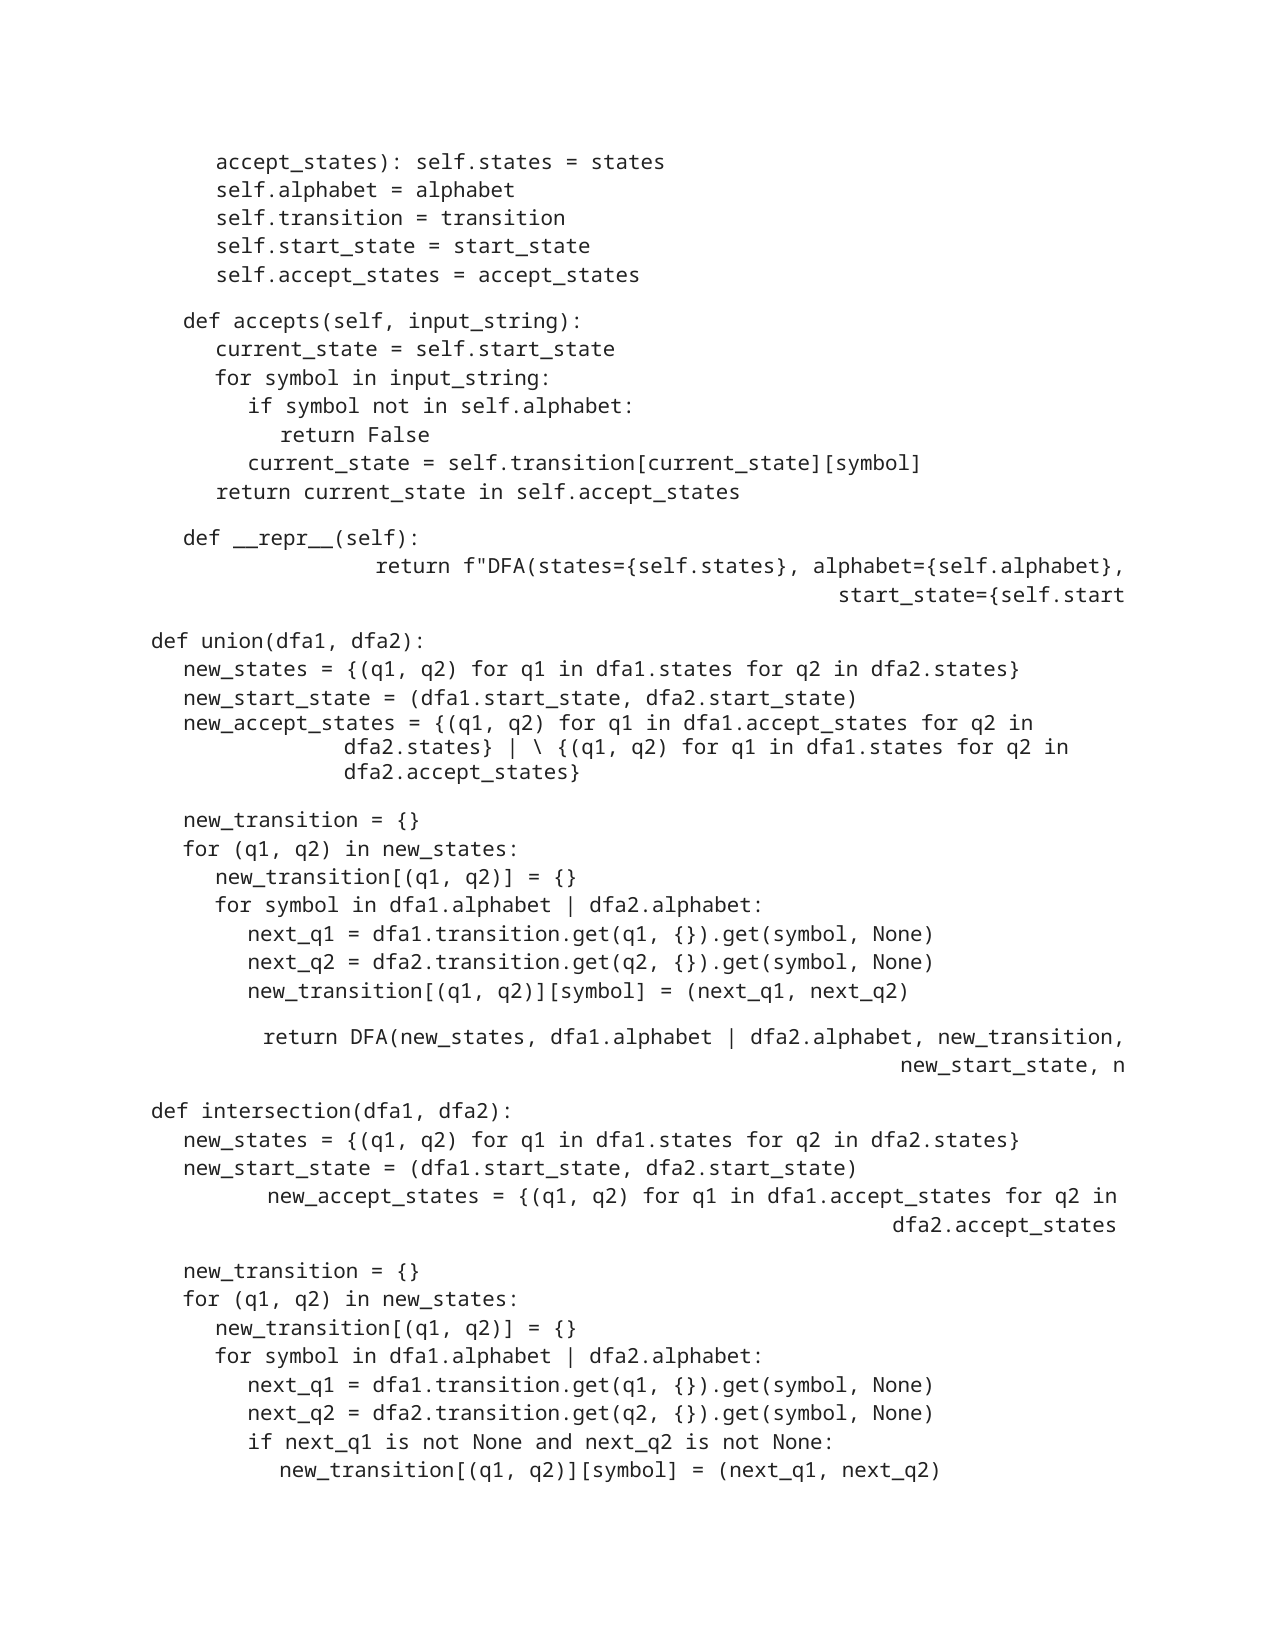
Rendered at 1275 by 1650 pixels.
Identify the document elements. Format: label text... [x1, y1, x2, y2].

text self.accept_states = accept_states [215, 260, 1125, 288]
text new_transition[(q1, q2)][symbol] = (next_q1, next_q2) [247, 976, 1125, 1004]
text new_start_state = (dfa1.start_state, dfa2.start_state) [183, 683, 1125, 711]
text new_transition[(q1, q2)] = {} [215, 862, 1125, 891]
text new_accept_states = {(q1, q2) for q1 in dfa1.accept_states for q2 in dfa2.accept_states [150, 1182, 1117, 1238]
text current_state = self.start_state [215, 334, 1125, 363]
text next_q1 = dfa1.transition.get(q1, {}).get(symbol, None) [247, 919, 1125, 947]
text next_q2 = dfa2.transition.get(q2, {}).get(symbol, None) [247, 947, 1125, 976]
text new_start_state = (dfa1.start_state, dfa2.start_state) [183, 1153, 1125, 1182]
text def __repr__(self): [183, 523, 1125, 551]
text new_transition = {} [183, 1256, 1125, 1284]
text self.transition = transition [215, 203, 1125, 232]
text for symbol in dfa1.alphabet | dfa2.alphabet: [214, 1341, 1125, 1370]
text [183, 150, 1037, 175]
text new_states = {(q1, q2) for q1 in dfa1.states for q2 in dfa2.states} [183, 654, 1125, 683]
text def union(dfa1, dfa2): [151, 626, 1125, 654]
text for (q1, q2) in new_states: [182, 1284, 1125, 1313]
text next_q2 = dfa2.transition.get(q2, {}).get(symbol, None) [247, 1398, 1125, 1427]
text new_transition[(q1, q2)] = {} [215, 1313, 1125, 1341]
text for symbol in dfa1.alphabet | dfa2.alphabet: [214, 891, 1125, 919]
text current_state = self.transition[current_state][symbol] [247, 448, 1125, 477]
text if symbol not in self.alphabet: [247, 391, 1125, 420]
text new_accept_states = {(q1, q2) for q1 in dfa1.accept_states for q2 in dfa2.states} | \ {(q1, q2) for q1 in dfa1.states for q2 in dfa2.accept_states} [183, 711, 1101, 785]
text for (q1, q2) in new_states: [182, 834, 1125, 862]
text return current_state in self.accept_states [216, 477, 1125, 505]
text new_transition[(q1, q2)][symbol] = (next_q1, next_q2) [279, 1455, 1125, 1484]
text return f"DFA(states={self.states}, alphabet={self.alphabet}, start_state={self.start [150, 551, 1125, 608]
text new_states = {(q1, q2) for q1 in dfa1.states for q2 in dfa2.states} [183, 1125, 1125, 1153]
text return False [280, 420, 1125, 448]
text for symbol in input_string: [214, 363, 1125, 391]
text self.start_state = start_state [215, 232, 1125, 260]
text def intersection(dfa1, dfa2): [151, 1096, 1125, 1125]
text def accepts(self, input_string): [183, 306, 1125, 334]
text if next_q1 is not None and next_q2 is not None: [247, 1427, 1125, 1455]
text return DFA(new_states, dfa1.alphabet | dfa2.alphabet, new_transition, new_start_state, n [150, 1022, 1125, 1079]
text new_transition = {} [183, 805, 1125, 834]
text self.alphabet = alphabet [215, 175, 1125, 203]
text next_q1 = dfa1.transition.get(q1, {}).get(symbol, None) [247, 1370, 1125, 1398]
